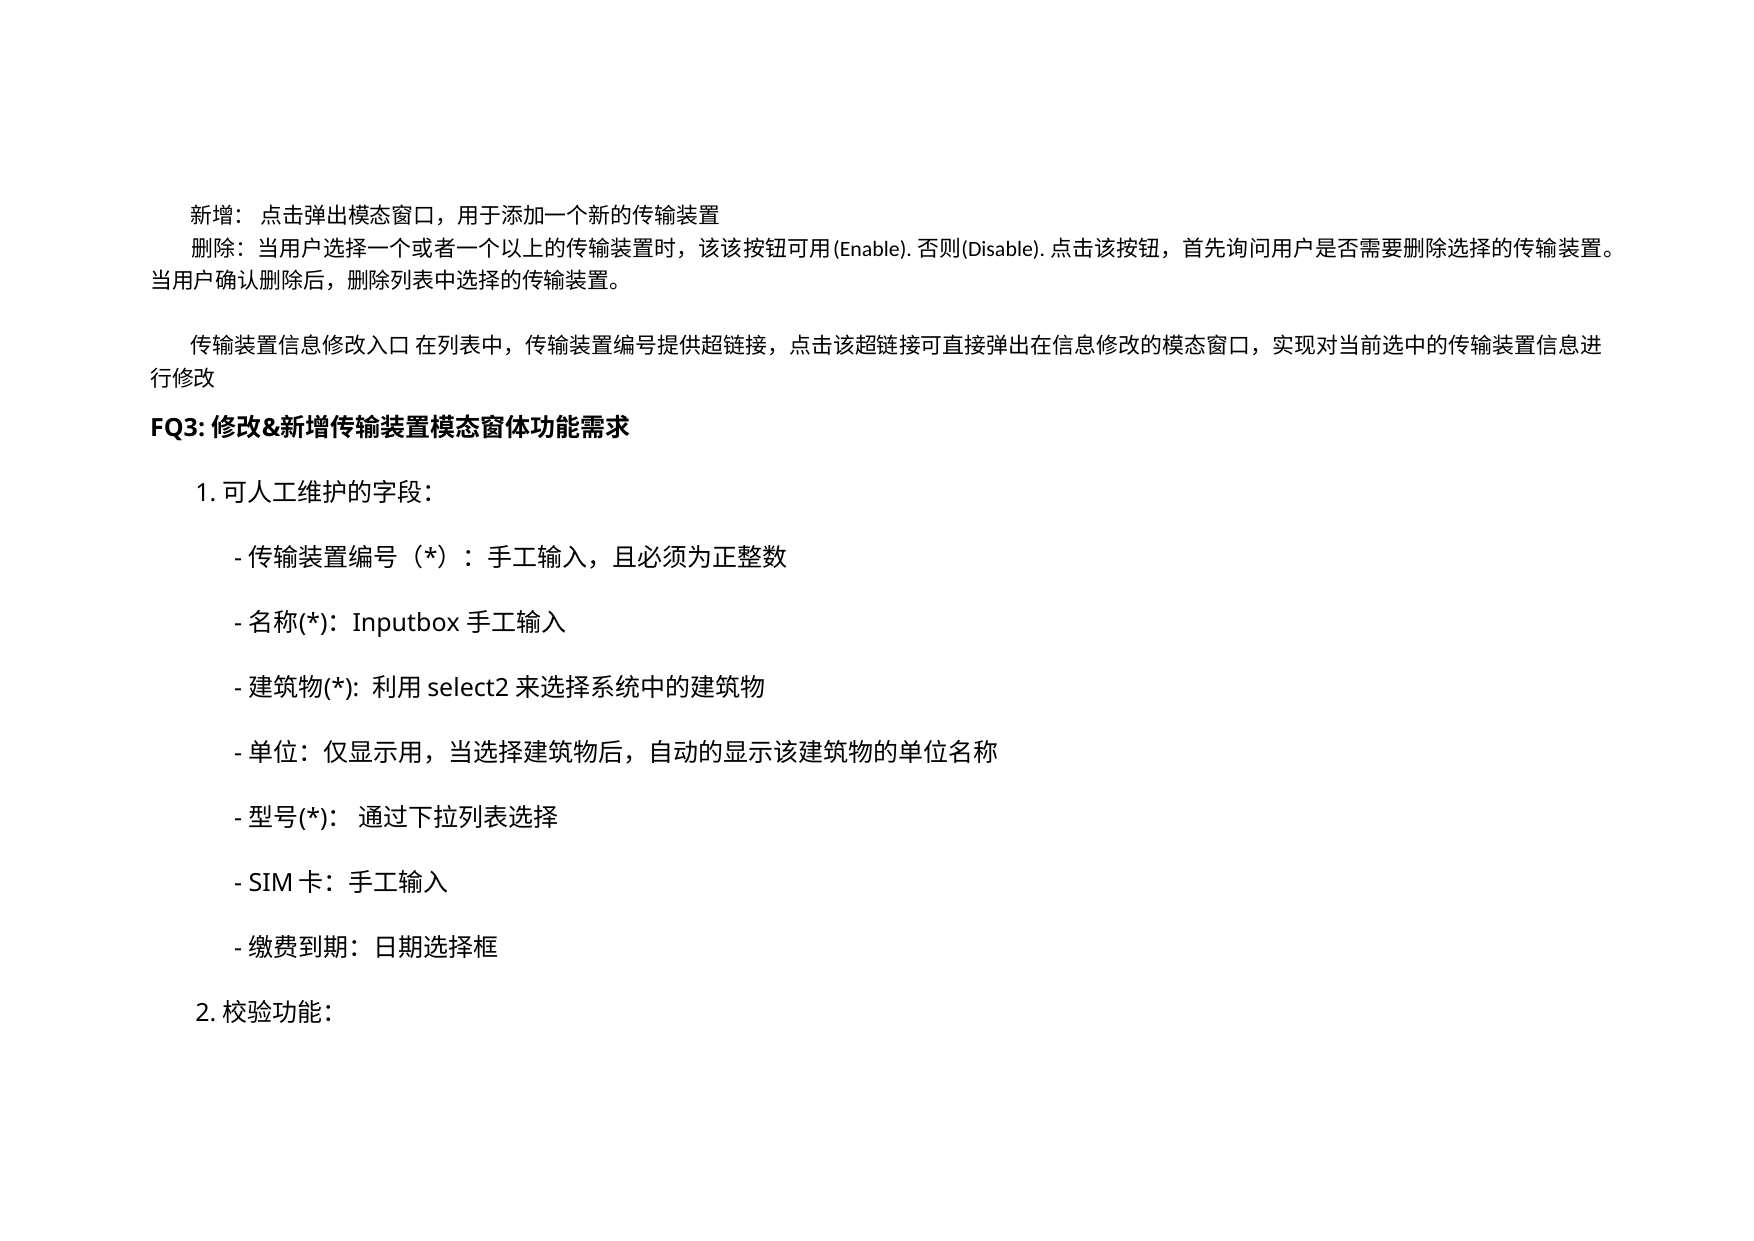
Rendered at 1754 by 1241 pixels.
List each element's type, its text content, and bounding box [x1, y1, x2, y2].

text - 单位：仅显示用，当选择建筑物后，自动的显示该建筑物的单位名称 [150, 718, 1604, 783]
text 新增： 点击弹出模态窗口，用于添加一个新的传输装置 [150, 198, 1604, 230]
text - 型号(*)： 通过下拉列表选择 [150, 783, 1604, 848]
text 传输装置信息修改入口 在列表中，传输装置编号提供超链接，点击该超链接可直接弹出在信息修改的模态窗口，实现对当前选中的传输装置信息进行修改 [150, 328, 1604, 393]
text FQ3: 修改&新增传输装置模态窗体功能需求 [150, 393, 1604, 458]
text - 建筑物(*): 利用select2 来选择系统中的建筑物 [150, 653, 1604, 718]
text - SIM卡：手工输入 [150, 848, 1604, 913]
text 2. 校验功能： [150, 978, 1604, 1043]
text 删除：当用户选择一个或者一个以上的传输装置时，该该按钮可用(Enable). 否则(Disable). 点击该按钮，首先询问用户是否需要删除选择的传输装置。当用户确认删除后，删除列表中选择的传输装置。 [150, 230, 1604, 295]
text - 缴费到期：日期选择框 [150, 913, 1604, 978]
text 1. 可人工维护的字段： [150, 458, 1604, 523]
text - 传输装置编号（*）：手工输入，且必须为正整数 [150, 523, 1604, 588]
text - 名称(*)：Inputbox 手工输入 [150, 588, 1604, 653]
